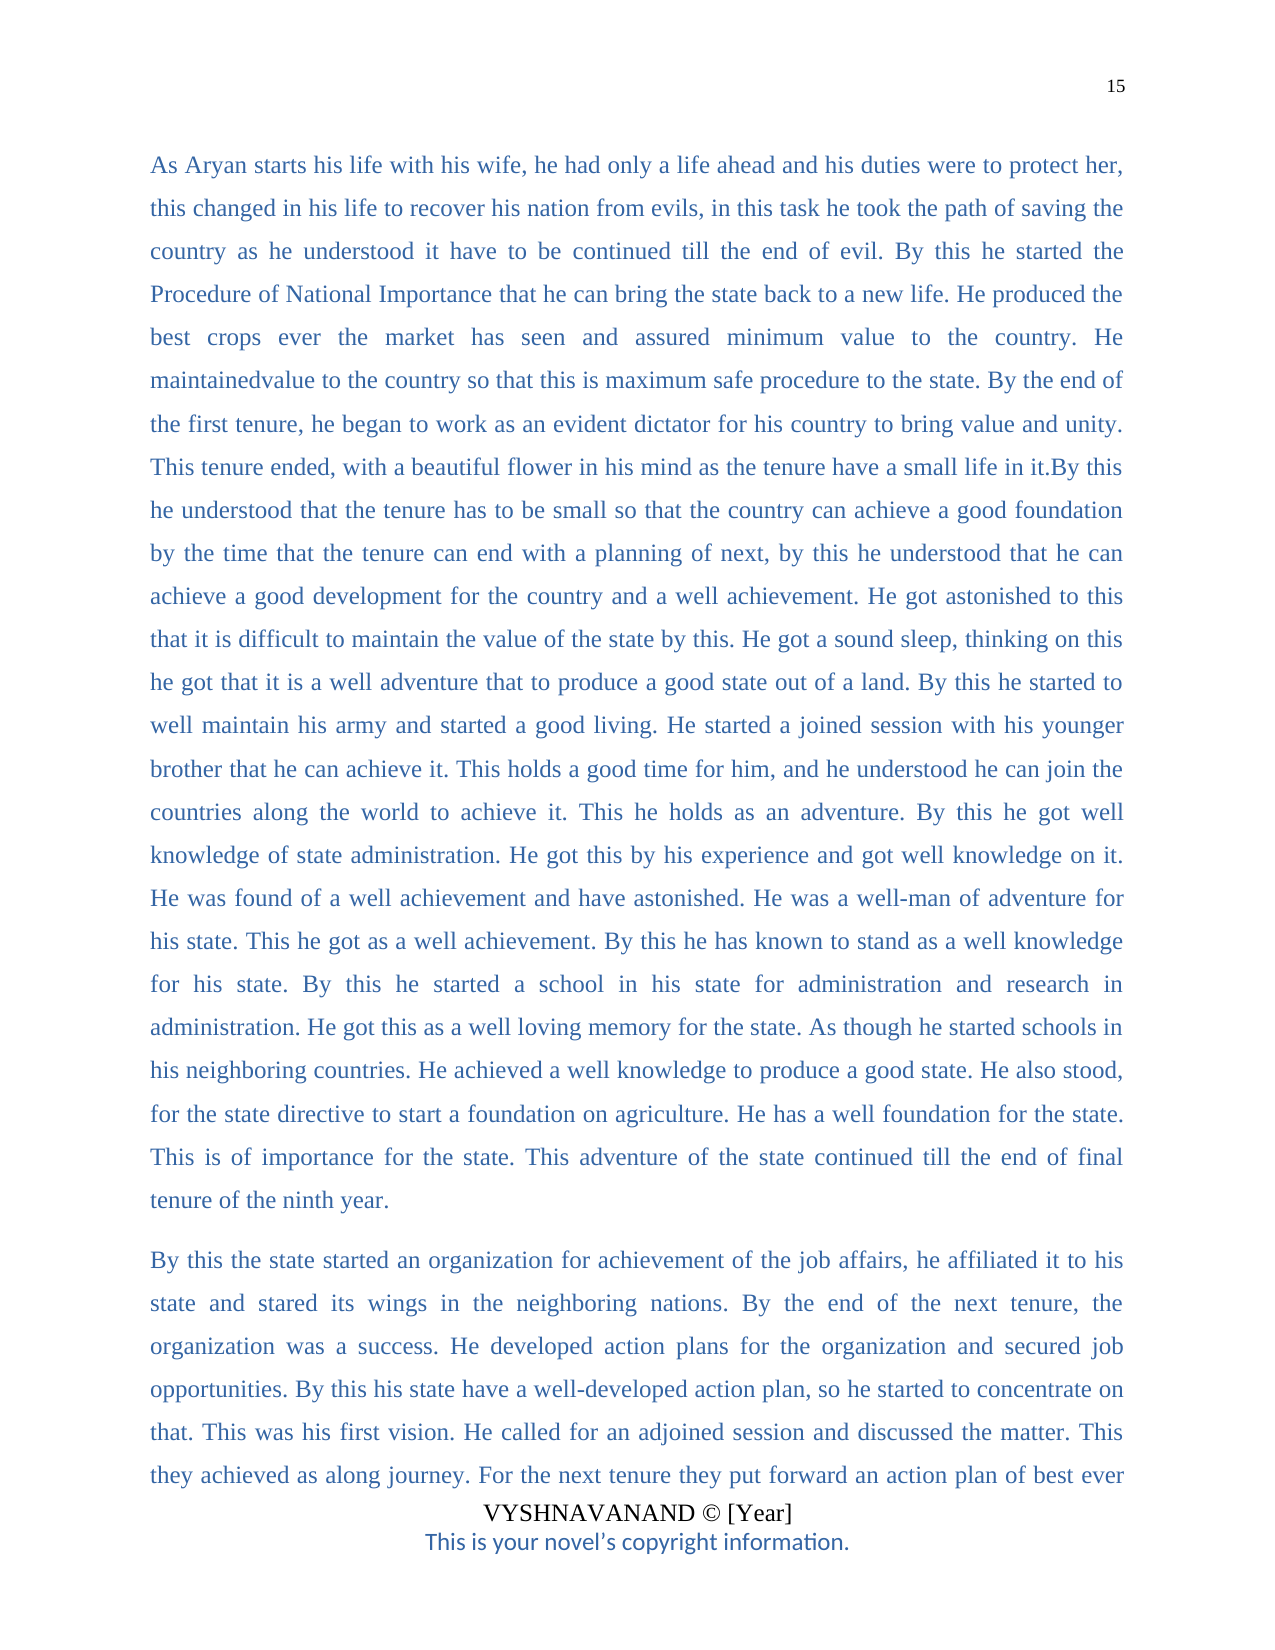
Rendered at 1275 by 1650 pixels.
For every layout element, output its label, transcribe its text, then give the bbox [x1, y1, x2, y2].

text As Aryan starts his life with his wife, he had only a life ahead and his duties were to protect her, this changed in his life to recover his nation from evils, in this task he took the path of saving the country as he understood it have to be continued till the end of evil. By this he started the Procedure of National Importance that he can bring the state back to a new life. He produced the best crops ever the market has seen and assured minimum value to the country. He maintainedvalue to the country so that this is maximum safe procedure to the state. By the end of the first tenure, he began to work as an evident dictator for his country to bring value and unity. This tenure ended, with a beautiful flower in his mind as the tenure have a small life in it.By this he understood that the tenure has to be small so that the country can achieve a good foundation by the time that the tenure can end with a planning of next, by this he understood that he can achieve a good development for the country and a well achievement. He got astonished to this that it is difficult to maintain the value of the state by this. He got a sound sleep, thinking on this he got that it is a well adventure that to produce a good state out of a land. By this he started to well maintain his army and started a good living. He started a joined session with his younger brother that he can achieve it. This holds a good time for him, and he understood he can join the countries along the world to achieve it. This he holds as an adventure. By this he got well knowledge of state administration. He got this by his experience and got well knowledge on it. He was found of a well achievement and have astonished. He was a well-man of adventure for his state. This he got as a well achievement. By this he has known to stand as a well knowledge for his state. By this he started a school in his state for administration and research in administration. He got this as a well loving memory for the state. As though he started schools in his neighboring countries. He achieved a well knowledge to produce a good state. He also stood, for the state directive to start a foundation on agriculture. He has a well foundation for the state. This is of importance for the state. This adventure of the state continued till the end of final tenure of the ninth year. [150, 150, 1125, 1214]
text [150, 1245, 1125, 1489]
